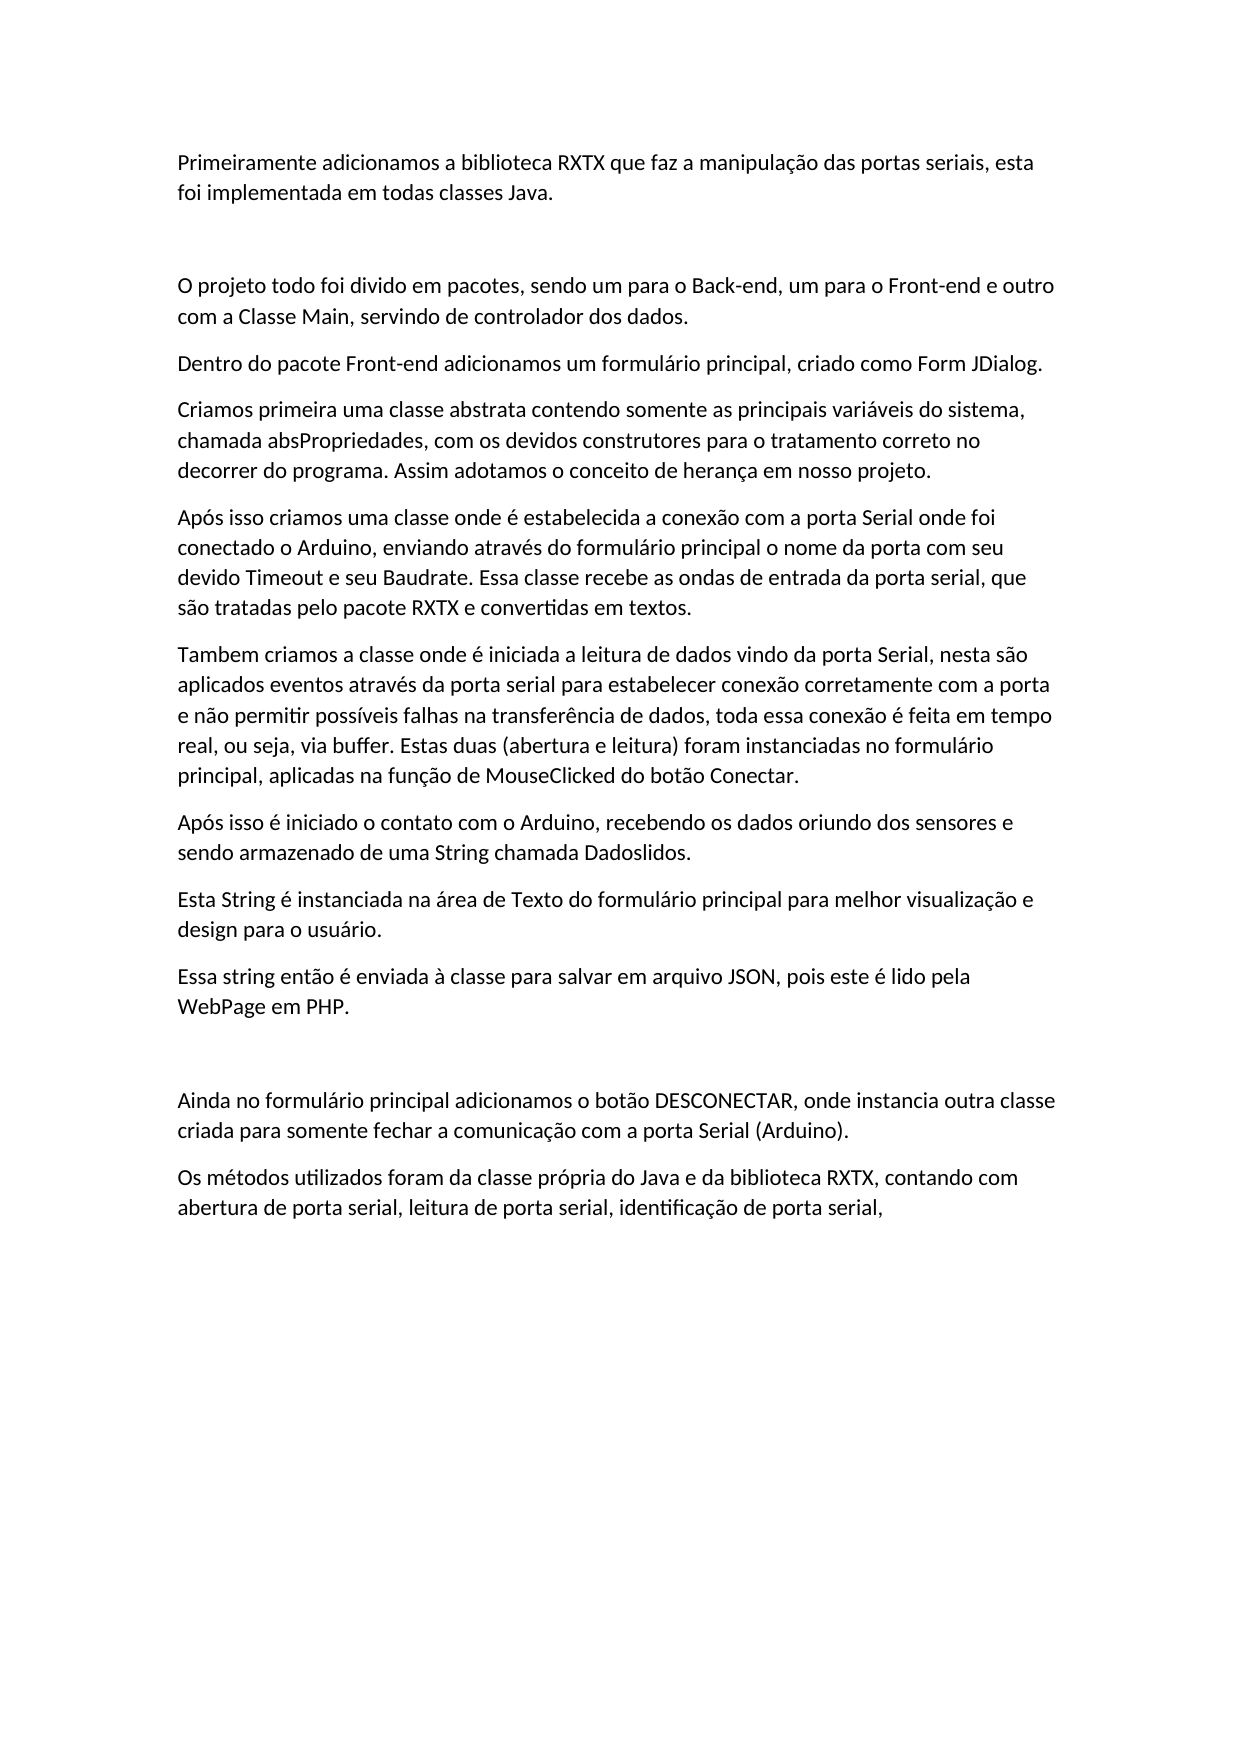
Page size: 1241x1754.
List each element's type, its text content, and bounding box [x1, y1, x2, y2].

text Criamos primeira uma classe abstrata contendo somente as principais variáveis do sistema, chamada absPropriedades, com os devidos construtores para o tratamento correto no decorrer do programa. Assim adotamos o conceito de herança em nosso projeto. [177, 396, 1063, 484]
text Esta String é instanciada na área de Texto do formulário principal para melhor visualização e design para o usuário. [177, 885, 1063, 943]
text Tambem criamos a classe onde é iniciada a leitura de dados vindo da porta Serial, nesta são aplicados eventos através da porta serial para estabelecer conexão corretamente com a porta e não permitir possíveis falhas na transferência de dados, toda essa conexão é feita em tempo real, ou seja, via buffer. Estas duas (abertura e leitura) foram instanciadas no formulário principal, aplicadas na função de MouseClicked do botão Conectar. [177, 640, 1063, 789]
text Os métodos utilizados foram da classe própria do Java e da biblioteca RXTX, contando com abertura de porta serial, leitura de porta serial, identificação de porta serial, [177, 1163, 1063, 1221]
text Após isso criamos uma classe onde é estabelecida a conexão com a porta Serial onde foi conectado o Arduino, enviando através do formulário principal o nome da porta com seu devido Timeout e seu Baudrate. Essa classe recebe as ondas de entrada da porta serial, que são tratadas pelo pacote RXTX e convertidas em textos. [177, 503, 1063, 621]
text Dentro do pacote Front-end adicionamos um formulário principal, criado como Form JDialog. [177, 349, 1063, 377]
text Ainda no formulário principal adicionamos o botão DESCONECTAR, onde instancia outra classe criada para somente fechar a comunicação com a porta Serial (Arduino). [177, 1086, 1063, 1144]
text O projeto todo foi divido em pacotes, sendo um para o Back-end, um para o Front-end e outro com a Classe Main, servindo de controlador dos dados. [177, 272, 1063, 330]
text Essa string então é enviada à classe para salvar em arquivo JSON, pois este é lido pela WebPage em PHP. [177, 962, 1063, 1020]
text Primeiramente adicionamos a biblioteca RXTX que faz a manipulação das portas seriais, esta foi implementada em todas classes Java. [177, 148, 1063, 206]
text Após isso é iniciado o contato com o Arduino, recebendo os dados oriundo dos sensores e sendo armazenado de uma String chamada Dadoslidos. [177, 808, 1063, 866]
